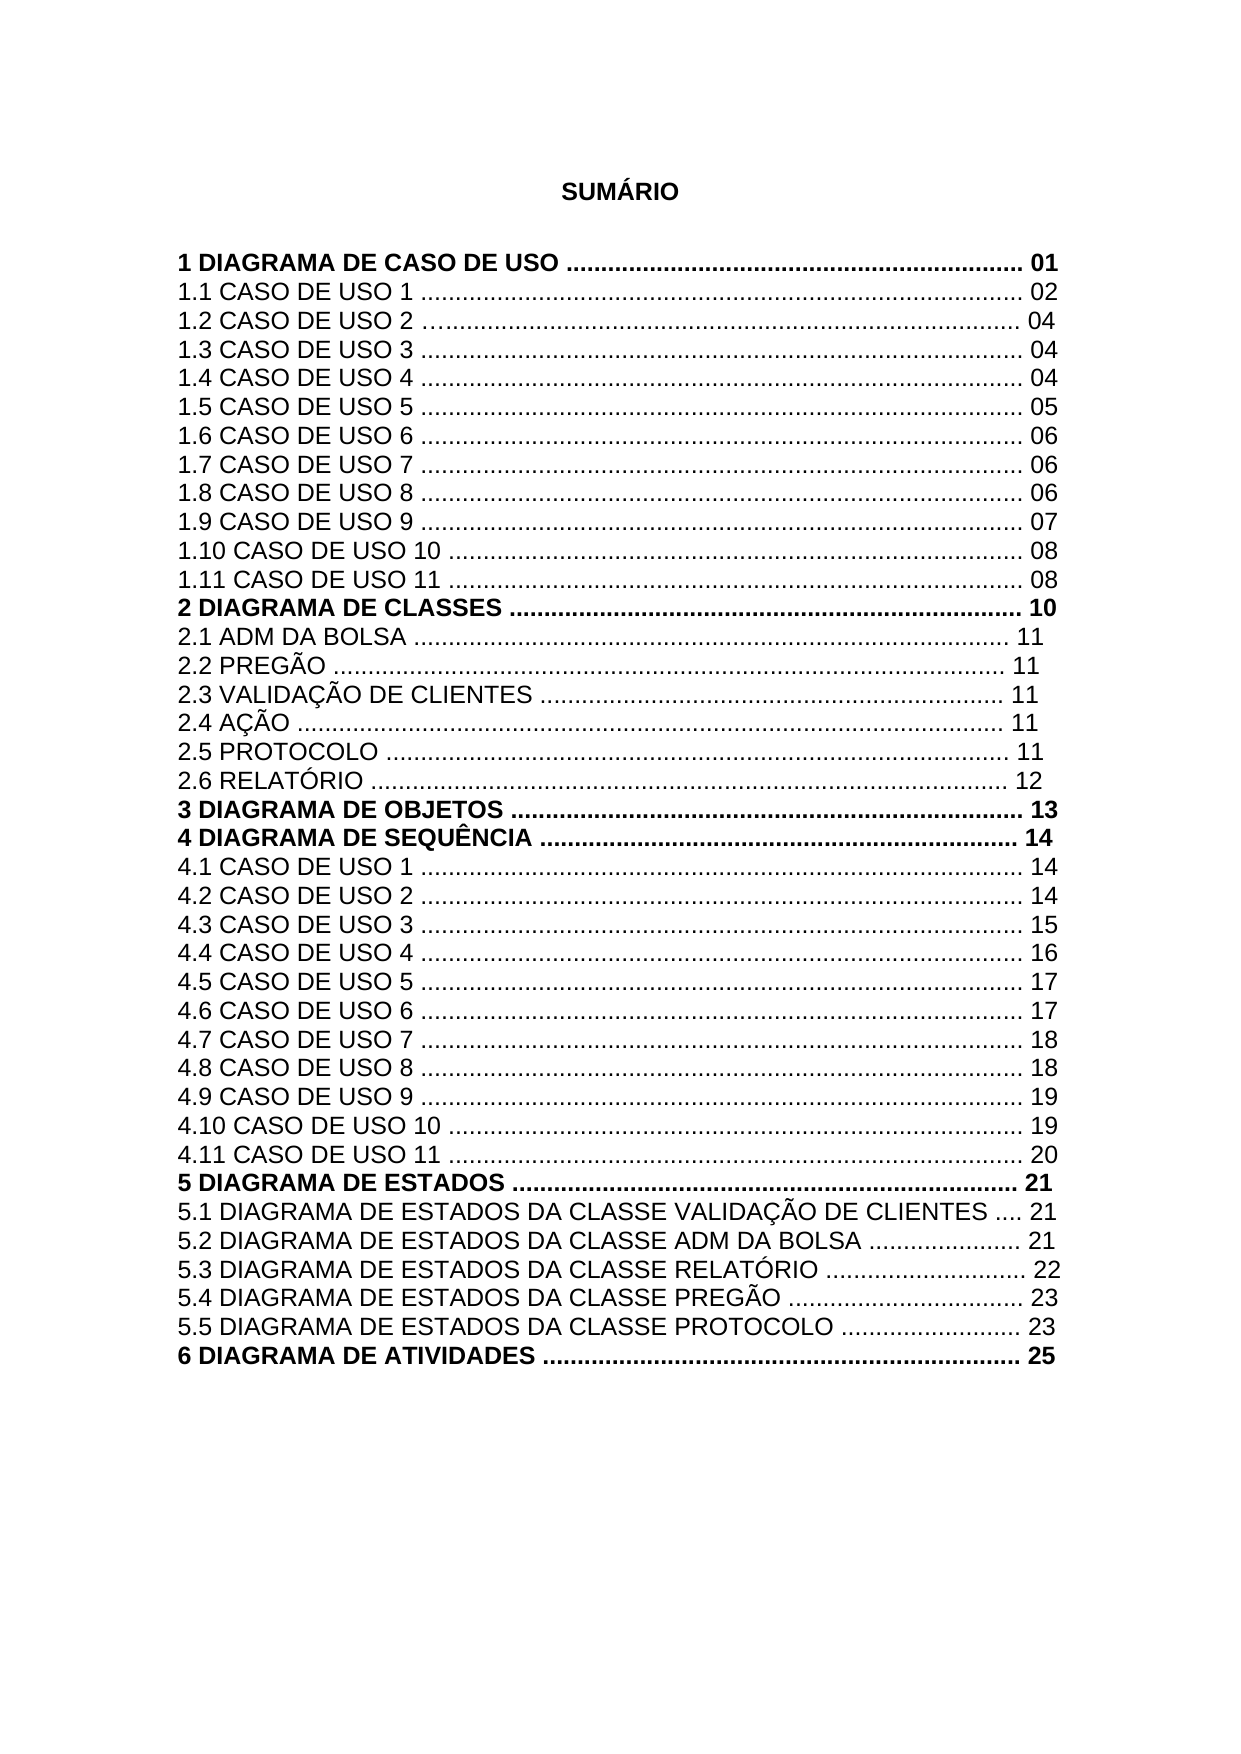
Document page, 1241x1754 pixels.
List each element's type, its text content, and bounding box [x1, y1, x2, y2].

text 2 DIAGRAMA DE CLASSES .......................................................................... 10 [177, 593, 1063, 622]
text 4.11 CASO DE USO 11 ................................................................................... 20 [177, 1139, 1063, 1168]
text 1.2 CASO DE USO 2 …................................................................................... 04 [177, 306, 1063, 334]
text 4.9 CASO DE USO 9 ....................................................................................... 19 [177, 1082, 1063, 1111]
text 5.5 DIAGRAMA DE ESTADOS DA CLASSE PROTOCOLO .......................... 23 [177, 1312, 1063, 1341]
text 5.2 DIAGRAMA DE ESTADOS DA CLASSE ADM DA BOLSA ...................... 21 [177, 1226, 1063, 1254]
text 4.3 CASO DE USO 3 ....................................................................................... 15 [177, 909, 1063, 938]
text 4 DIAGRAMA DE SEQUÊNCIA ..................................................................... 14 [177, 823, 1063, 852]
text 4.6 CASO DE USO 6 ....................................................................................... 17 [177, 996, 1063, 1024]
text 2.6 RELATÓRIO ............................................................................................ 12 [177, 766, 1063, 794]
text 2.4 AÇÃO ...................................................................................................... 11 [177, 708, 1063, 737]
text 5.4 DIAGRAMA DE ESTADOS DA CLASSE PREGÃO .................................. 23 [177, 1283, 1063, 1312]
text 2.2 PREGÃO ................................................................................................. 11 [177, 651, 1063, 679]
text 4.4 CASO DE USO 4 ....................................................................................... 16 [177, 938, 1063, 967]
text 4.8 CASO DE USO 8 ....................................................................................... 18 [177, 1053, 1063, 1082]
text 4.1 CASO DE USO 1 ....................................................................................... 14 [177, 852, 1063, 881]
text 1.5 CASO DE USO 5 ....................................................................................... 05 [177, 392, 1063, 421]
text 4.10 CASO DE USO 10 ................................................................................... 19 [177, 1111, 1063, 1139]
text 1.8 CASO DE USO 8 ....................................................................................... 06 [177, 478, 1063, 507]
text 4.2 CASO DE USO 2 ....................................................................................... 14 [177, 881, 1063, 909]
text 1.11 CASO DE USO 11 ................................................................................... 08 [177, 564, 1063, 593]
text 1.10 CASO DE USO 10 ................................................................................... 08 [177, 536, 1063, 564]
text SUMÁRIO [177, 176, 1063, 205]
text 5.3 DIAGRAMA DE ESTADOS DA CLASSE RELATÓRIO ............................. 22 [177, 1254, 1063, 1283]
text 1.6 CASO DE USO 6 ....................................................................................... 06 [177, 421, 1063, 449]
text 3 DIAGRAMA DE OBJETOS .......................................................................... 13 [177, 794, 1063, 823]
text 5.1 DIAGRAMA DE ESTADOS DA CLASSE VALIDAÇÃO DE CLIENTES .... 21 [177, 1197, 1063, 1226]
text 2.1 ADM DA BOLSA ...................................................................................... 11 [177, 622, 1063, 651]
text 4.5 CASO DE USO 5 ....................................................................................... 17 [177, 967, 1063, 996]
text 1.3 CASO DE USO 3 ....................................................................................... 04 [177, 334, 1063, 363]
text 1.1 CASO DE USO 1 ....................................................................................... 02 [177, 277, 1063, 306]
text 1.4 CASO DE USO 4 ....................................................................................... 04 [177, 363, 1063, 392]
text 2.3 VALIDAÇÃO DE CLIENTES ................................................................... 11 [177, 679, 1063, 708]
text 5 DIAGRAMA DE ESTADOS ......................................................................... 21 [177, 1168, 1063, 1197]
text 1.7 CASO DE USO 7 ....................................................................................... 06 [177, 449, 1063, 478]
text 4.7 CASO DE USO 7 ....................................................................................... 18 [177, 1024, 1063, 1053]
text 1 DIAGRAMA DE CASO DE USO .................................................................. 01 [177, 248, 1063, 277]
text 1.9 CASO DE USO 9 ....................................................................................... 07 [177, 507, 1063, 536]
text 2.5 PROTOCOLO .......................................................................................... 11 [177, 737, 1063, 766]
text 6 DIAGRAMA DE ATIVIDADES ..................................................................... 25 [177, 1341, 1063, 1369]
